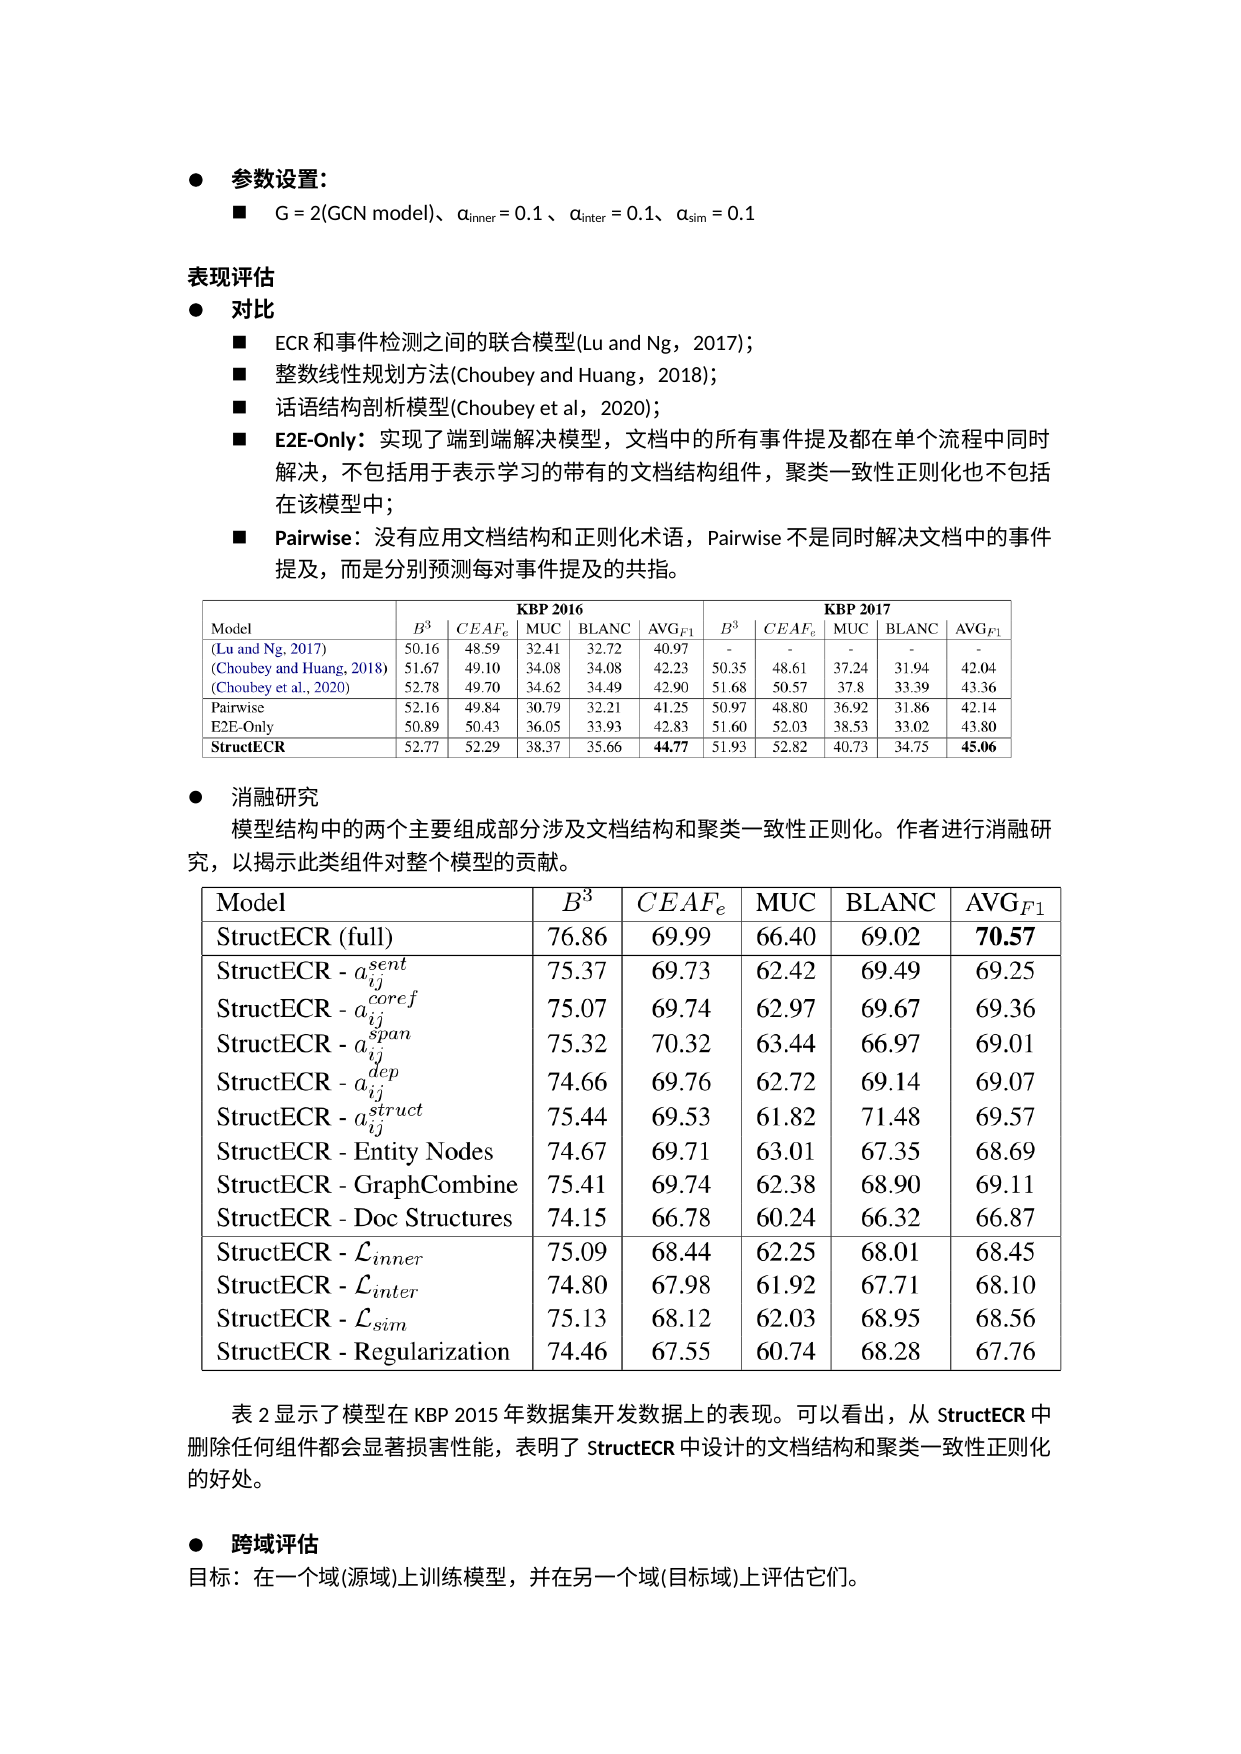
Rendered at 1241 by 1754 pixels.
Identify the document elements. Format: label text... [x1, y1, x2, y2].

list E2E-Only：实现了端到端解决模型，文档中的所有事件提及都在单个流程中同时解决，不包括用于表示学习的带有的文档结构组件，聚类一致性正则化也不包括在该模型中； [231, 422, 1053, 519]
list 跨域评估 [187, 1527, 1053, 1559]
picture [187, 584, 1027, 768]
list G = 2(GCN model)、αinner = 0.1 、αinter = 0.1、αsim = 0.1 [231, 194, 1053, 227]
list 消融研究 [187, 779, 1053, 812]
list 整数线性规划方法(Choubey and Huang，2018)； [231, 357, 1053, 389]
list Pairwise：没有应用文档结构和正则化术语，Pairwise不是同时解决文档中的事件提及，而是分别预测每对事件提及的共指。 [231, 519, 1053, 584]
list 话语结构剖析模型(Choubey et al，2020)； [231, 389, 1053, 422]
picture [187, 877, 1077, 1380]
list 对比 [187, 292, 1053, 324]
list 模型结构中的两个主要组成部分涉及文档结构和聚类一致性正则化。作者进行消融研究，以揭示此类组件对整个模型的贡献。 [187, 812, 1053, 877]
list 表现评估 [187, 259, 1053, 292]
list ECR和事件检测之间的联合模型(Lu and Ng，2017)； [231, 324, 1053, 357]
list 目标：在一个域(源域)上训练模型，并在另一个域(目标域)上评估它们。 [187, 1559, 1053, 1592]
list 表2显示了模型在KBP 2015年数据集开发数据上的表现。可以看出，从StructECR中删除任何组件都会显著损害性能，表明了StructECR中设计的文档结构和聚类一致性正则化的好处。 [187, 1397, 1053, 1494]
list 参数设置： [187, 162, 1053, 194]
